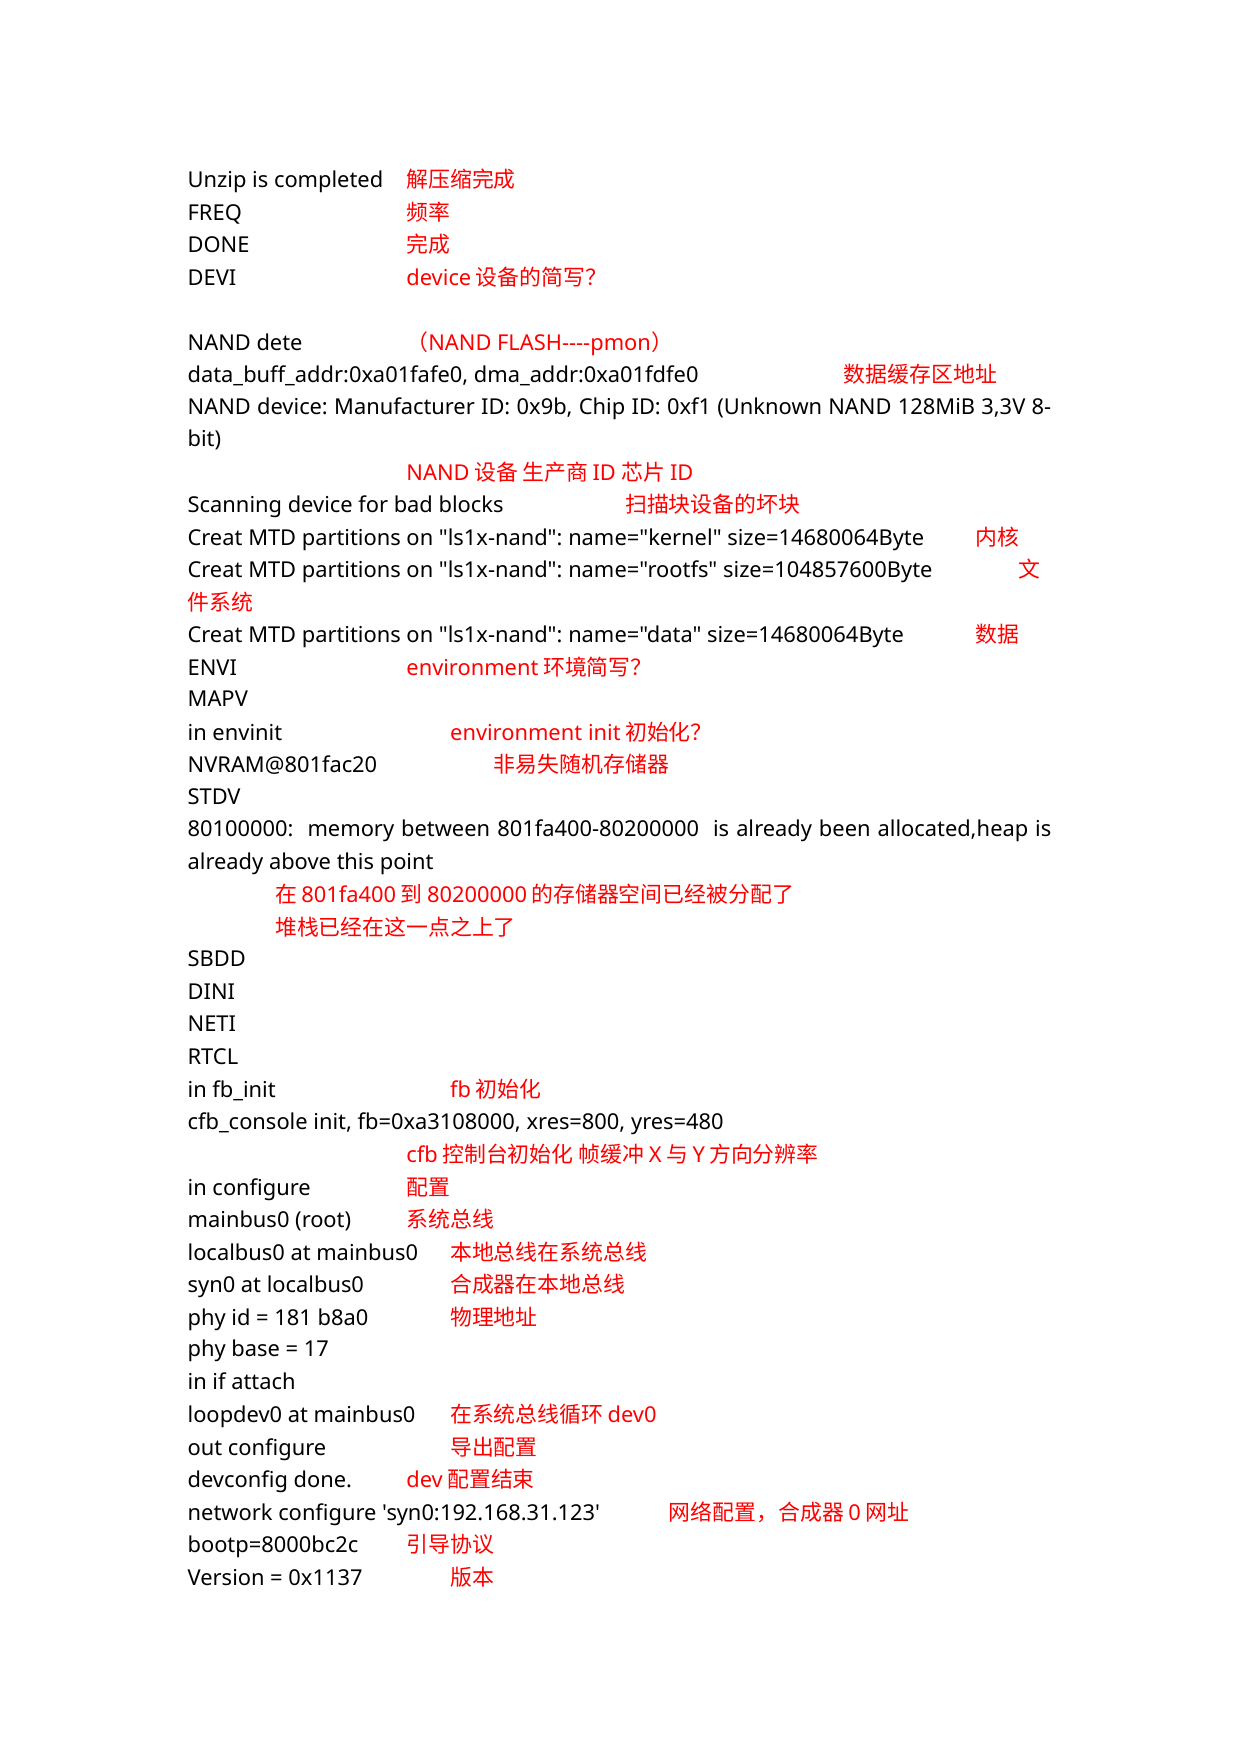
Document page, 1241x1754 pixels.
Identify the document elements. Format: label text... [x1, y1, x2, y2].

text bootp=8000bc2c 引导协议 [187, 1527, 1053, 1559]
text 在801fa400到80200000的存储器空间已经被分配了 [187, 877, 1053, 909]
text Creat MTD partitions on "ls1x-nand": name="kernel" size=14680064Byte 内核 [187, 519, 1053, 552]
text NAND device: Manufacturer ID: 0x9b, Chip ID: 0xf1 (Unknown NAND 128MiB 3,3V 8-bit) [187, 389, 1053, 454]
text phy id = 181 b8a0 物理地址 [187, 1299, 1053, 1332]
text SBDD [187, 942, 1053, 974]
text Creat MTD partitions on "ls1x-nand": name="data" size=14680064Byte 数据 [187, 617, 1053, 649]
text in envinit environment init初始化？ [187, 714, 1053, 747]
text cfb控制台初始化 帧缓冲 X与Y方向分辨率 [187, 1137, 1053, 1169]
text FREQ 频率 [187, 194, 1053, 227]
text NAND设备 生产商ID 芯片ID [187, 454, 1053, 487]
text RTCL [187, 1039, 1053, 1072]
text DINI [187, 974, 1053, 1007]
text Scanning device for bad blocks 扫描块设备的坏块 [187, 487, 1053, 519]
text network configure 'syn0:192.168.31.123' 网络配置，合成器0网址 [187, 1494, 1053, 1527]
text STDV [187, 779, 1053, 812]
text syn0 at localbus0 合成器在本地总线 [187, 1267, 1053, 1299]
text loopdev0 at mainbus0 在系统总线循环dev0 [187, 1397, 1053, 1429]
text Unzip is completed 解压缩完成 [187, 162, 1053, 194]
text out configure 导出配置 [187, 1429, 1053, 1462]
text DONE 完成 [187, 227, 1053, 259]
text 堆栈已经在这一点之上了 [187, 909, 1053, 942]
text in if attach [187, 1364, 1053, 1397]
text NAND dete （NAND FLASH----pmon） [187, 324, 1053, 357]
text localbus0 at mainbus0 本地总线在系统总线 [187, 1234, 1053, 1267]
text DEVI device设备的简写？ [187, 259, 1053, 292]
text in fb_init fb初始化 [187, 1072, 1053, 1104]
text mainbus0 (root) 系统总线 [187, 1202, 1053, 1234]
text cfb_console init, fb=0xa3108000, xres=800, yres=480 [187, 1104, 1053, 1137]
text MAPV [187, 682, 1053, 714]
text Creat MTD partitions on "ls1x-nand": name="rootfs" size=104857600Byte 文件系统 [187, 552, 1053, 617]
text devconfig done. dev配置结束 [187, 1462, 1053, 1494]
text in configure 配置 [187, 1169, 1053, 1202]
text Version = 0x1137 版本 [187, 1559, 1053, 1592]
text data_buff_addr:0xa01fafe0, dma_addr:0xa01fdfe0 数据缓存区地址 [187, 357, 1053, 389]
text phy base = 17 [187, 1332, 1053, 1364]
text 80100000: memory between 801fa400-80200000 is already been allocated,heap is already above this point [187, 812, 1053, 877]
text NETI [187, 1007, 1053, 1039]
text ENVI environment环境简写？ [187, 649, 1053, 682]
text NVRAM@801fac20 非易失随机存储器 [187, 747, 1053, 779]
